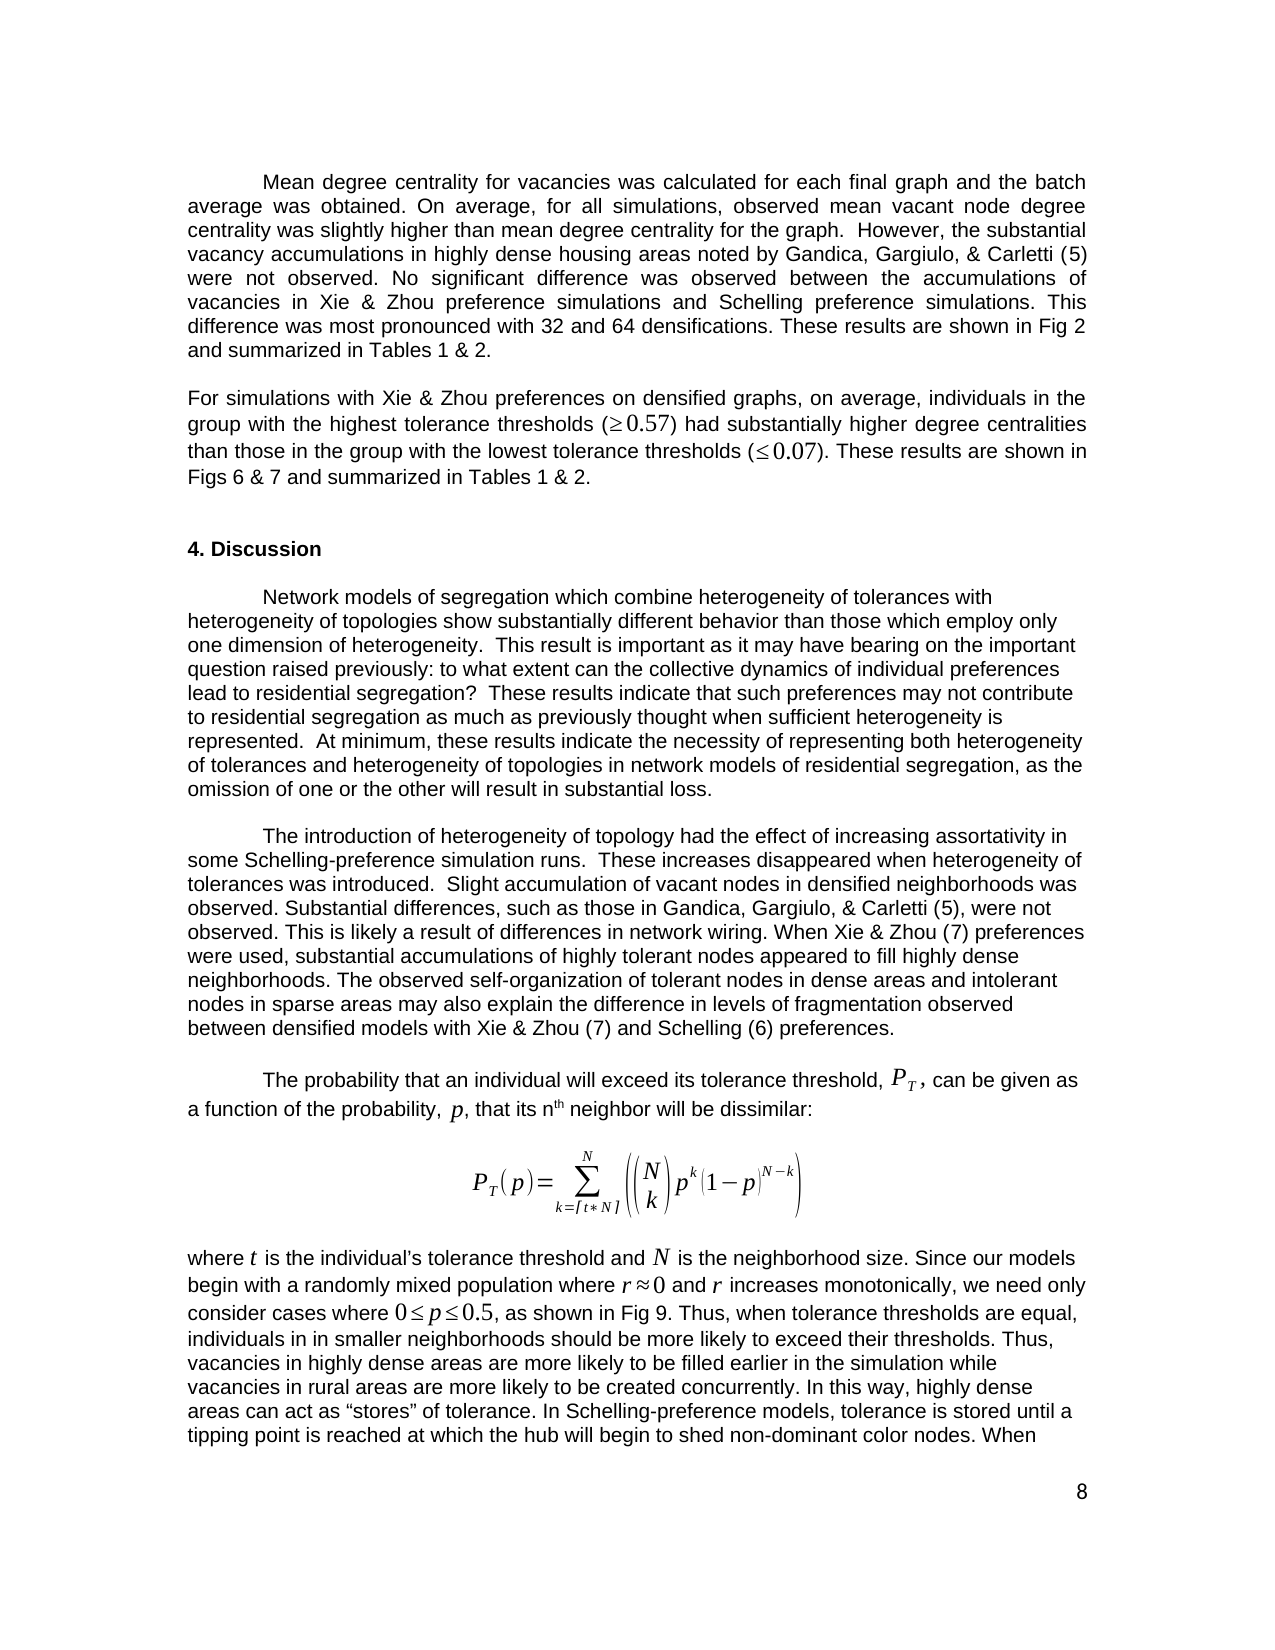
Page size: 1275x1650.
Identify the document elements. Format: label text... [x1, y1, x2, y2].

text The introduction of heterogeneity of topology had the effect of increasing assortativity in some Schelling-preference simulation runs. These increases disappeared when heterogeneity of tolerances was introduced. Slight accumulation of vacant nodes in densified neighborhoods was observed. Substantial differences, such as those in Gandica, Gargiulo, & Carletti (5), were not observed. This is likely a result of differences in network wiring. When Xie & Zhou (7) preferences were used, substantial accumulations of highly tolerant nodes appeared to fill highly dense neighborhoods. The observed self-organization of tolerant nodes in dense areas and intolerant nodes in sparse areas may also explain the difference in levels of fragmentation observed between densified models with Xie & Zhou (7) and Schelling (6) preferences. [187, 824, 1087, 1040]
text The probability that an individual will exceed its tolerance threshold, can be given as a function of the probability, , that its nth neighbor will be dissimilar: [187, 1064, 1087, 1123]
text For simulations with Xie & Zhou preferences on densified graphs, on average, individuals in the group with the highest tolerance thresholds () had substantially higher degree centralities than those in the group with the lowest tolerance thresholds (). These results are shown in Figs 6 & 7 and summarized in Tables 1 & 2. [187, 386, 1087, 489]
text 4. Discussion [187, 537, 1087, 561]
text Network models of segregation which combine heterogeneity of tolerances with heterogeneity of topologies show substantially different behavior than those which employ only one dimension of heterogeneity. This result is important as it may have bearing on the important question raised previously: to what extent can the collective dynamics of individual preferences lead to residential segregation? These results indicate that such preferences may not contribute to residential segregation as much as previously thought when sufficient heterogeneity is represented. At minimum, these results indicate the necessity of representing both heterogeneity of tolerances and heterogeneity of topologies in network models of residential segregation, as the omission of one or the other will result in substantial loss. [187, 585, 1087, 800]
text Mean degree centrality for vacancies was calculated for each final graph and the batch average was obtained. On average, for all simulations, observed mean vacant node degree centrality was slightly higher than mean degree centrality for the graph. However, the substantial vacancy accumulations in highly dense housing areas noted by Gandica, Gargiulo, & Carletti (5) were not observed. No significant difference was observed between the accumulations of vacancies in Xie & Zhou preference simulations and Schelling preference simulations. This difference was most pronounced with 32 and 64 densifications. These results are shown in Fig 2 and summarized in Tables 1 & 2. [187, 170, 1087, 362]
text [187, 1244, 1087, 1446]
